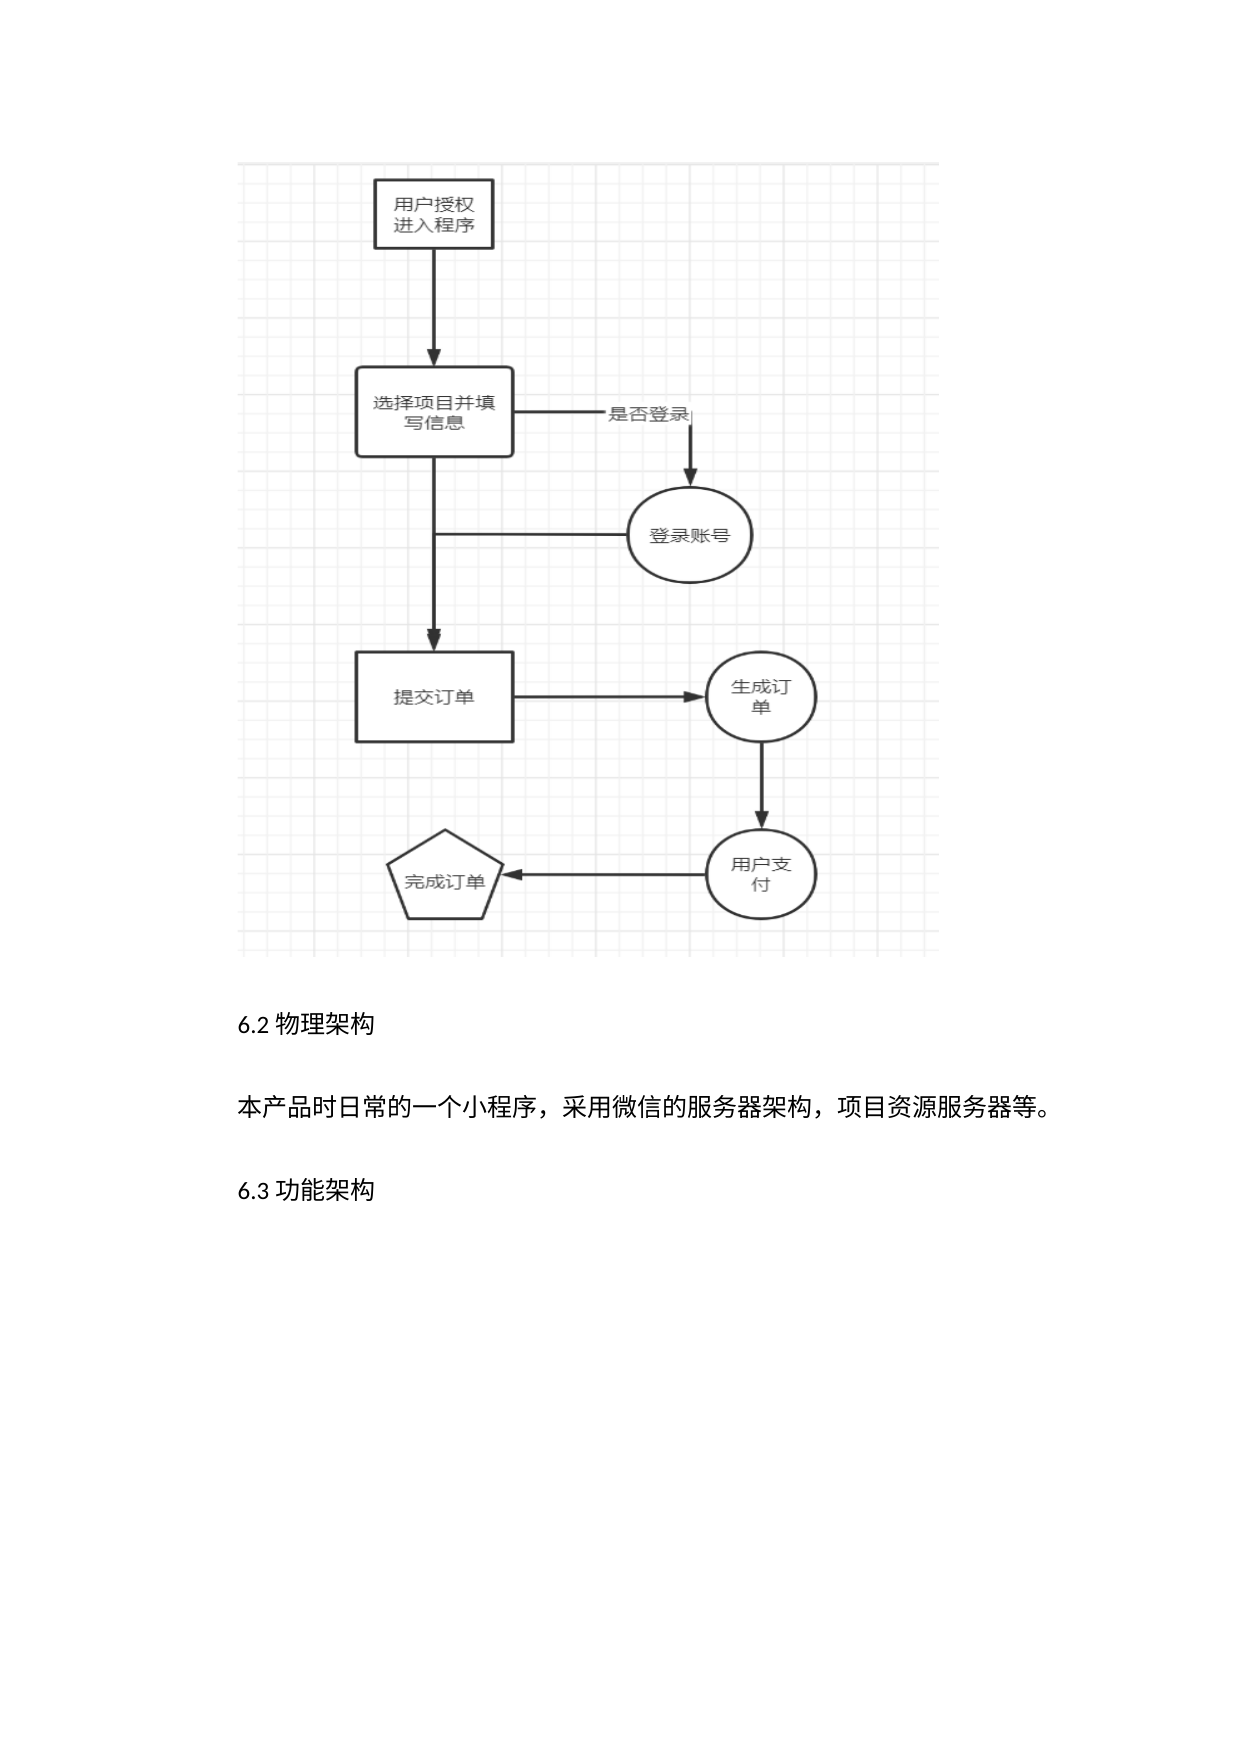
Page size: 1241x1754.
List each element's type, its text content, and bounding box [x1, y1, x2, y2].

picture [237, 162, 939, 957]
text 6.3 功能架构 [187, 1156, 1053, 1221]
text 6.2 物理架构 [187, 990, 1053, 1055]
text 本产品时日常的一个小程序，采用微信的服务器架构，项目资源服务器等。 [187, 1073, 1053, 1138]
